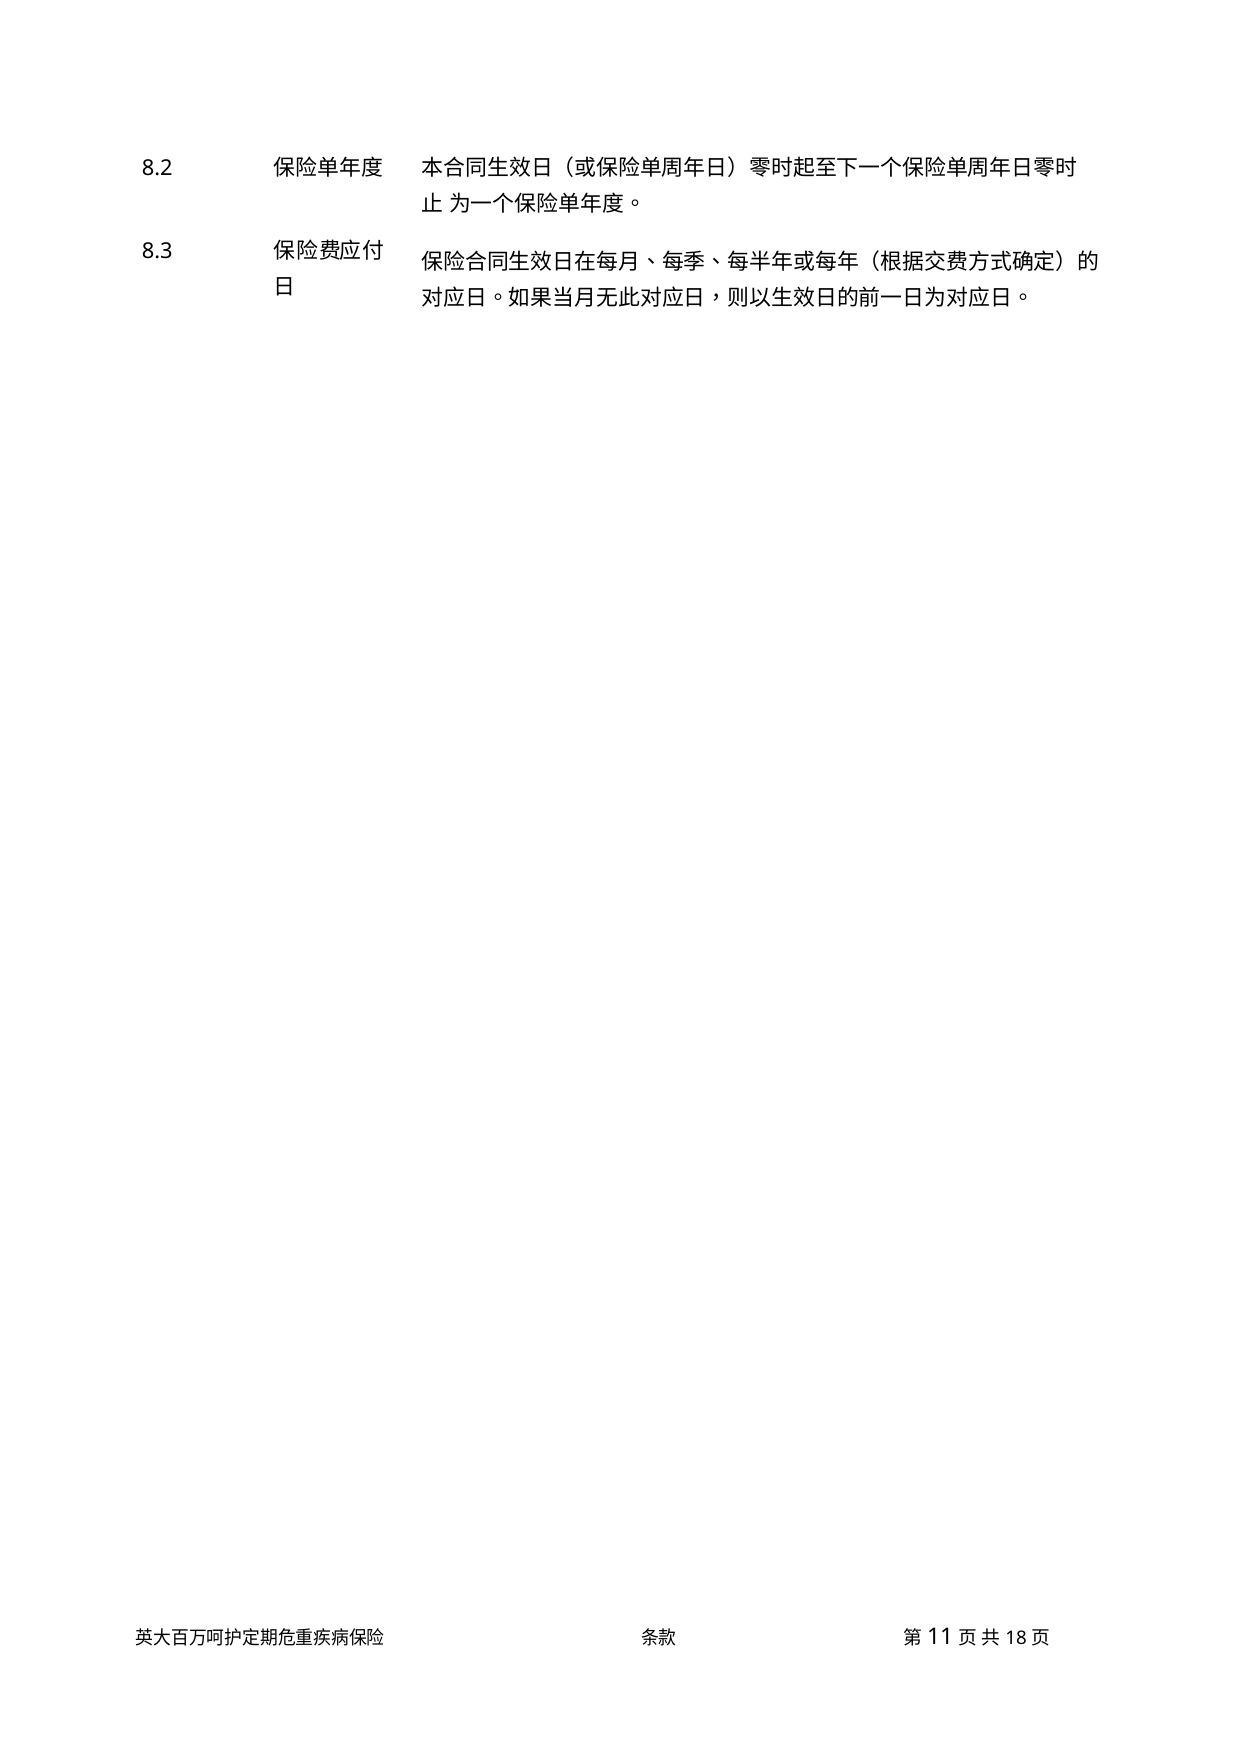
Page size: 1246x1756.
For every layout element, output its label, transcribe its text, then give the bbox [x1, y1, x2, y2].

list 保 险 费应 付日 [142, 235, 399, 301]
list 保险单年度 本合同生效日（或保险单周年日）零时起至下一个保险单周年日零时止 为一个保险单年度。 [142, 152, 1098, 218]
text 保险合同生效日在每月、每季、每半年或每年（根据交费方式确定）的对应日。如果当月无此对应日，则以生效日的前一日为对应日。 [421, 246, 1102, 312]
